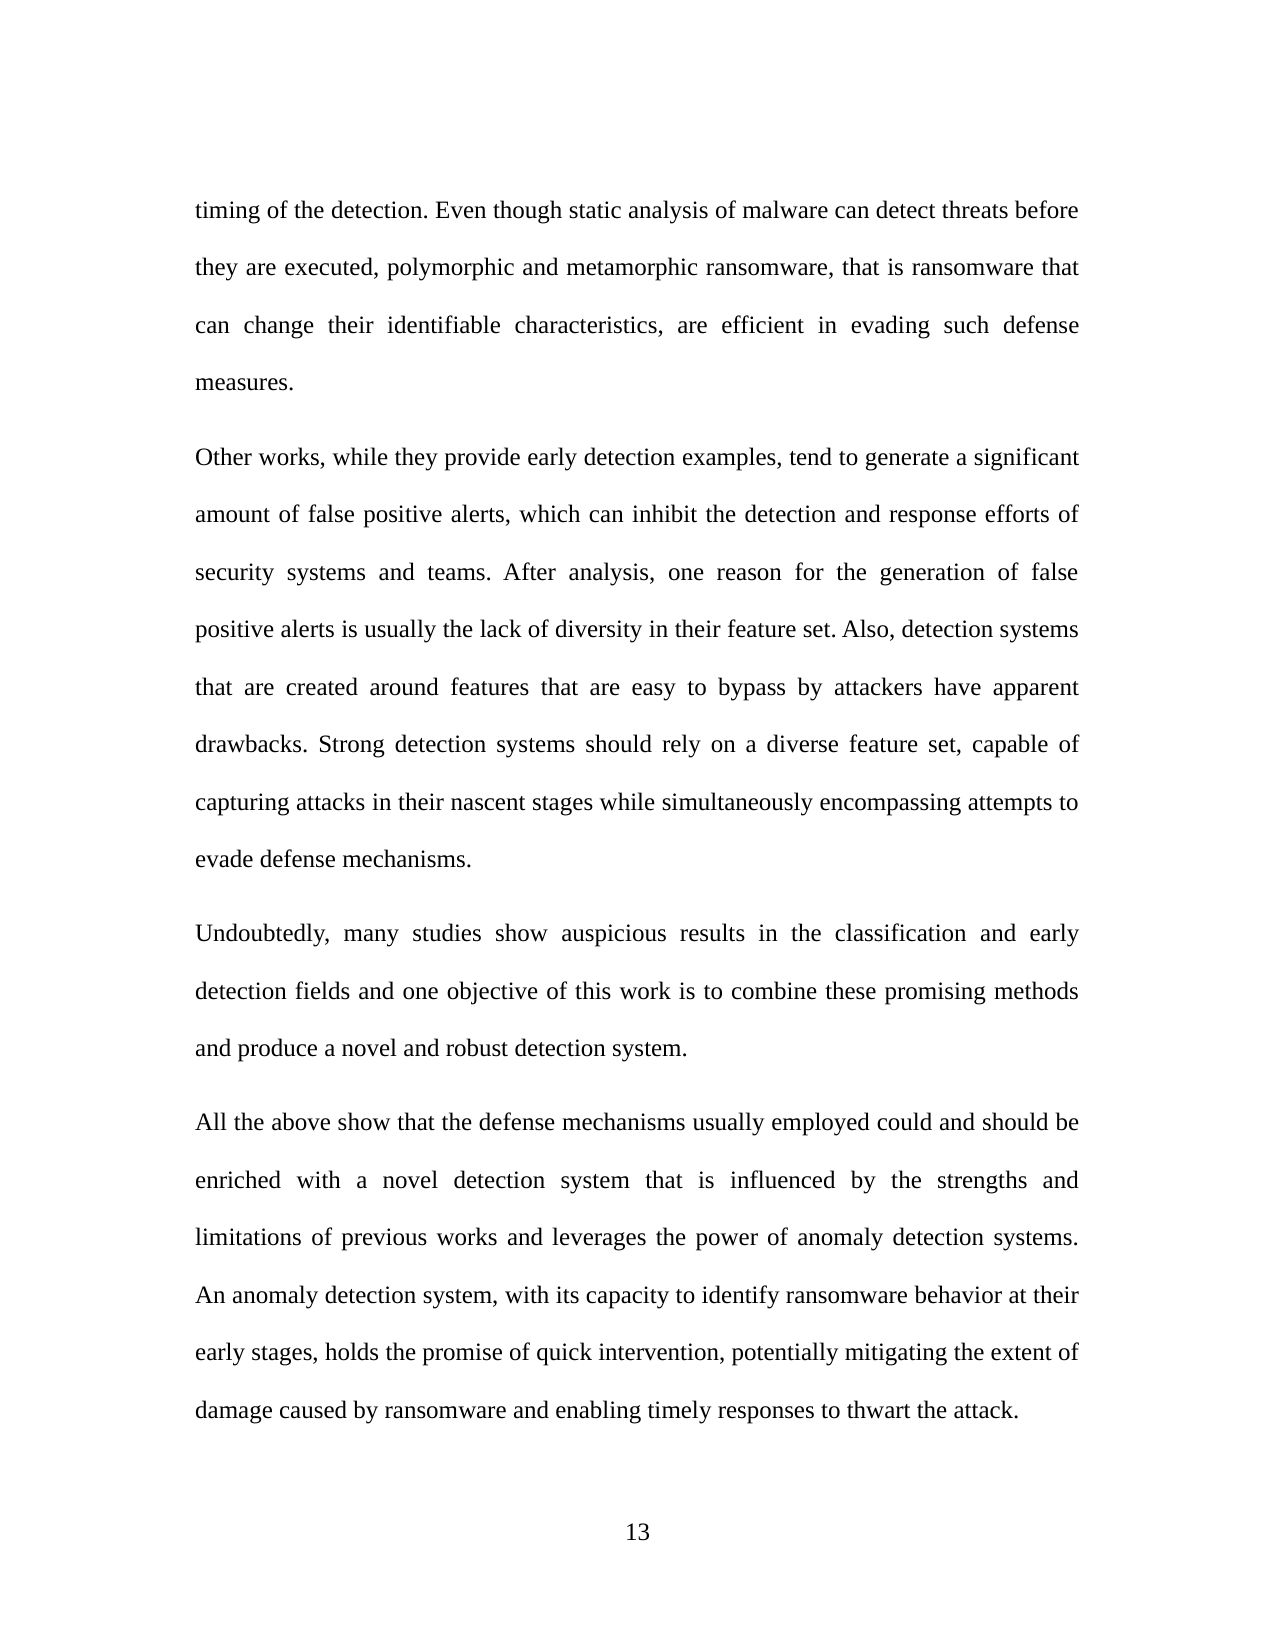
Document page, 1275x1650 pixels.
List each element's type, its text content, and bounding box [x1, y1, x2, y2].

text All the above show that the defense mechanisms usually employed could and should be enriched with a novel detection system that is influenced by the strengths and limitations of previous works and leverages the power of anomaly detection systems. An anomaly detection system, with its capacity to identify ransomware behavior at their early stages, holds the promise of quick intervention, potentially mitigating the extent of damage caused by ransomware and enabling timely responses to thwart the attack. [195, 1107, 1080, 1424]
text Other works, while they provide early detection examples, tend to generate a significant amount of false positive alerts, which can inhibit the detection and response efforts of security systems and teams. After analysis, one reason for the generation of false positive alerts is usually the lack of diversity in their feature set. Also, detection systems that are created around features that are easy to bypass by attackers have apparent drawbacks. Strong detection systems should rely on a diverse feature set, capable of capturing attacks in their nascent stages while simultaneously encompassing attempts to evade defense mechanisms. [195, 442, 1080, 873]
text Undoubtedly, many studies show auspicious results in the classification and early detection fields and one objective of this work is to combine these promising methods and produce a novel and robust detection system. [195, 918, 1080, 1062]
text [195, 195, 1080, 396]
